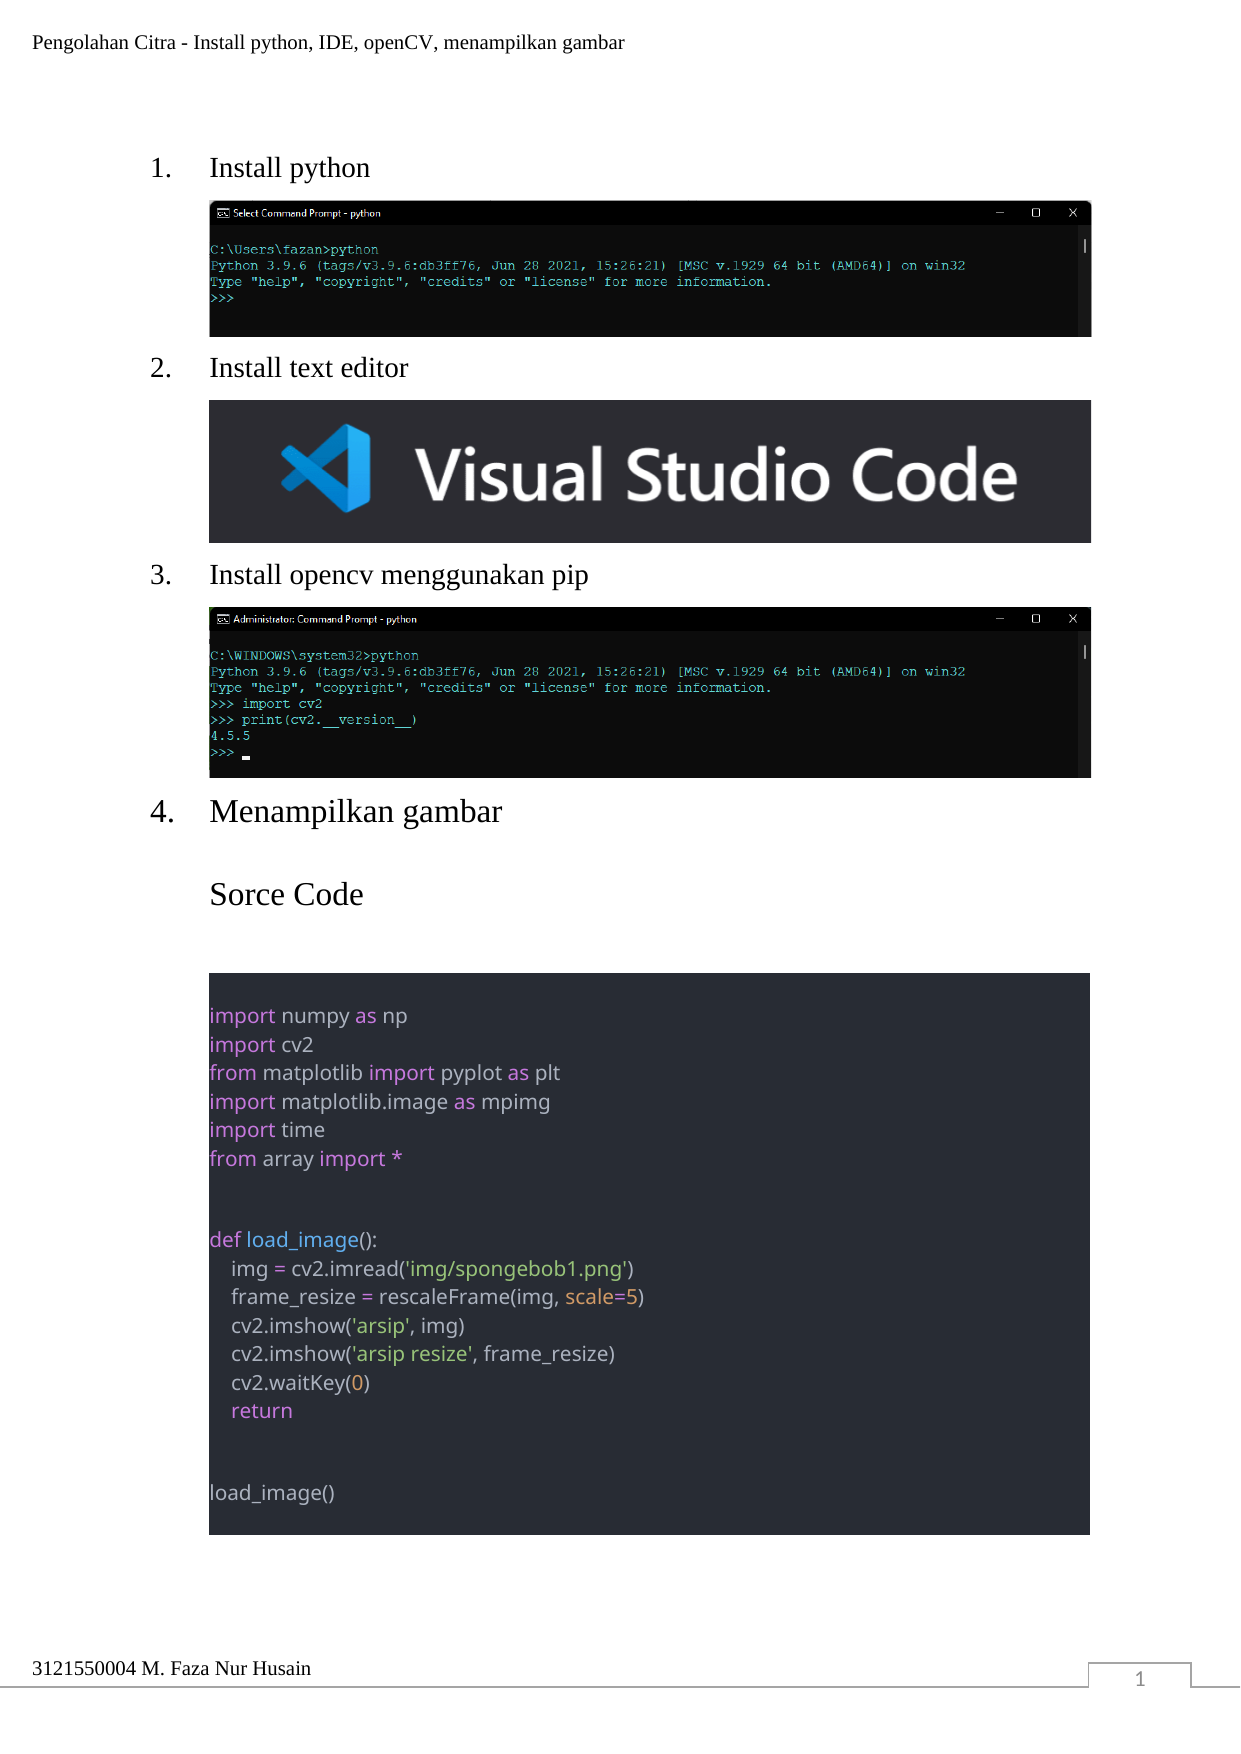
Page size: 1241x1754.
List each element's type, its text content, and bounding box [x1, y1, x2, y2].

list Install opencv menggunakan pip [150, 557, 1090, 590]
text import cv2 [209, 1030, 1090, 1058]
text import numpy as np [209, 1002, 1090, 1030]
text return [209, 1396, 1090, 1425]
text cv2.imshow('arsip resize', frame_resize) [209, 1339, 1090, 1368]
text cv2.imshow('arsip', img) [209, 1311, 1090, 1339]
list Menampilkan gambar [150, 791, 1090, 829]
list Install python [150, 150, 1090, 183]
text load_image() [209, 1478, 1090, 1507]
picture [209, 607, 1092, 778]
text import time [209, 1115, 1090, 1144]
text from matplotlib import pyplot as plt [209, 1058, 1090, 1087]
text frame_resize = rescaleFrame(img, scale=5) [209, 1282, 1090, 1311]
list Install text editor [150, 350, 1090, 384]
text from array import * [209, 1144, 1090, 1172]
text def load_image(): [209, 1226, 1090, 1254]
picture [209, 200, 1092, 337]
picture [209, 400, 1092, 543]
text cv2.waitKey(0) [209, 1368, 1090, 1396]
list Sorce Code [209, 874, 1090, 912]
text import matplotlib.image as mpimg [209, 1087, 1090, 1115]
text img = cv2.imread('img/spongebob1.png') [209, 1254, 1090, 1282]
